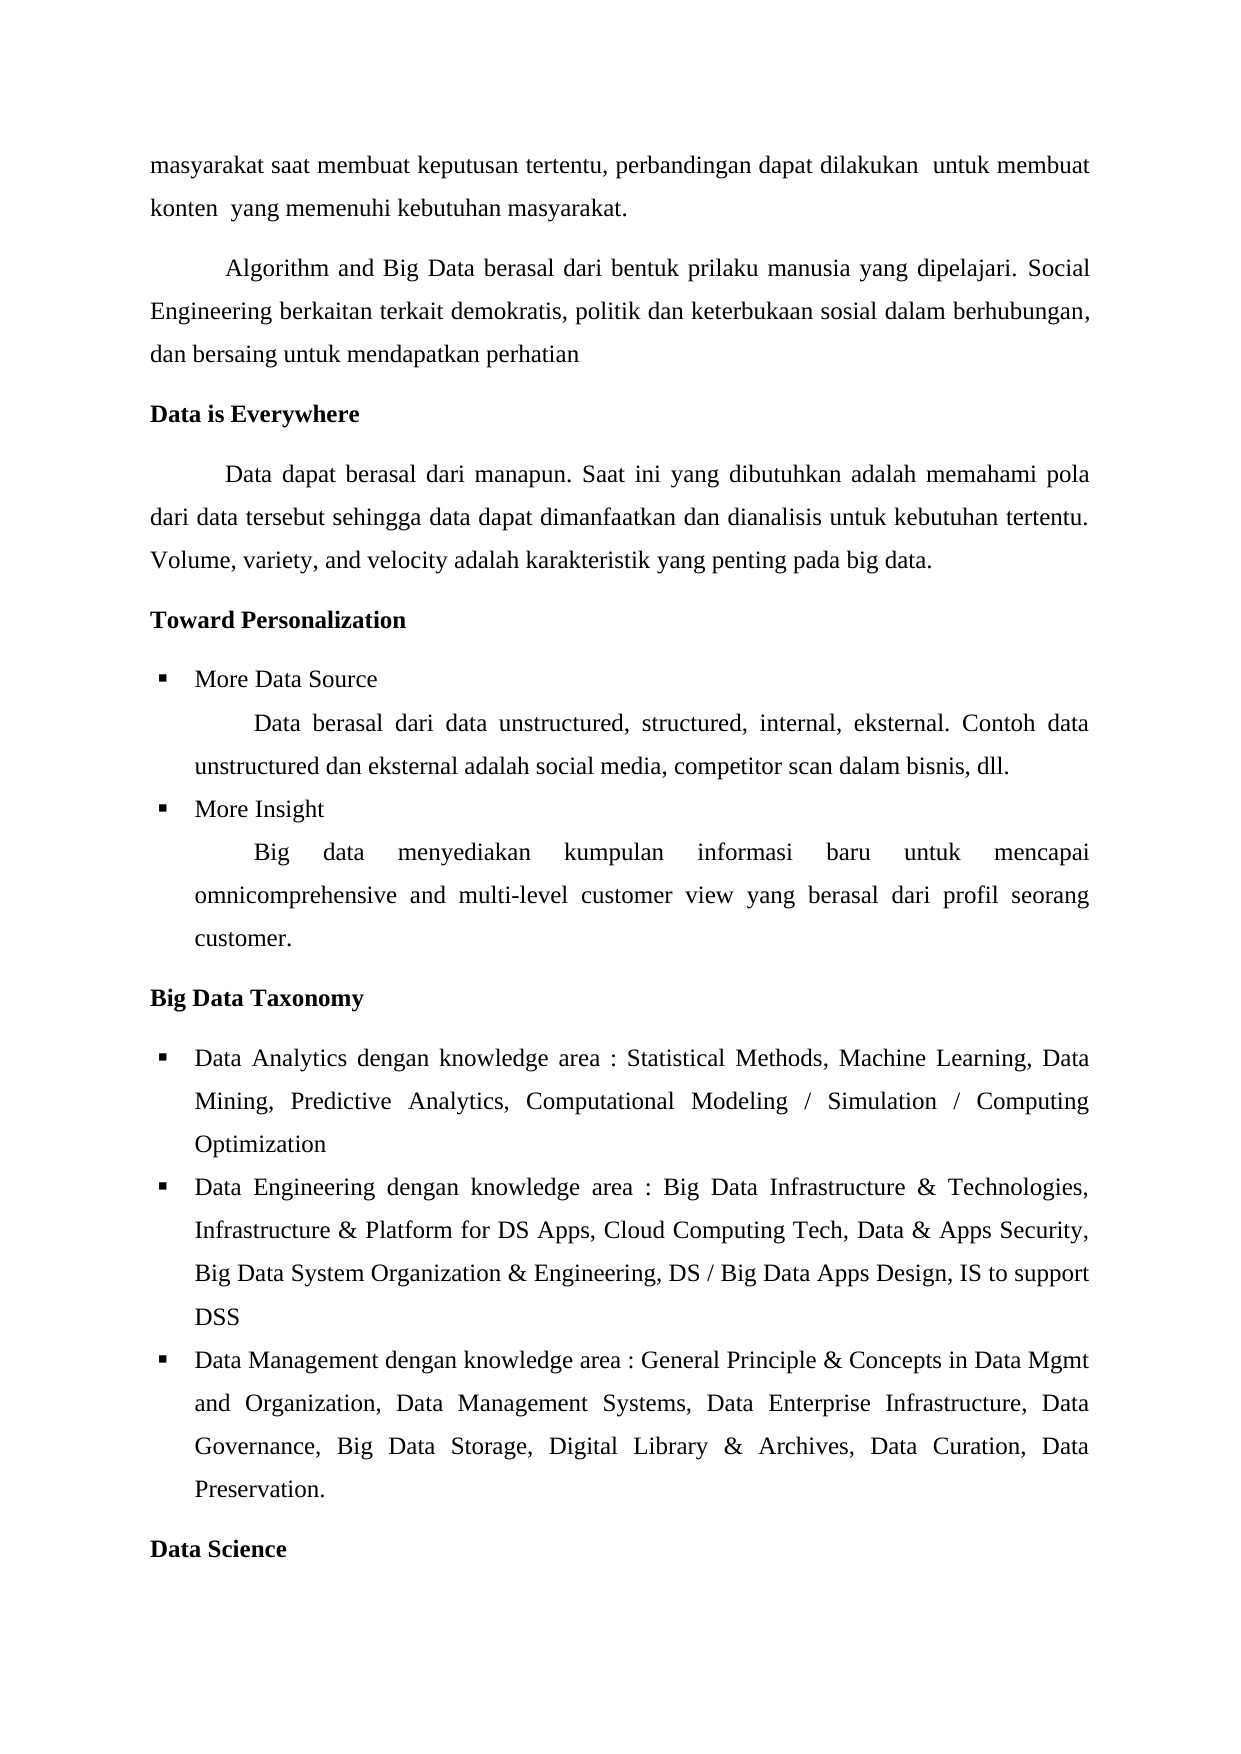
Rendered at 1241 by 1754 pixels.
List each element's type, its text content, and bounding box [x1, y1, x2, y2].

text Toward Personalization [150, 605, 1090, 633]
text Data Science [150, 1534, 1090, 1563]
text Algorithm and Big Data berasal dari bentuk prilaku manusia yang dipelajari. Social Engineering berkaitan terkait demokratis, politik dan keterbukaan sosial dalam berhubungan, dan bersaing untuk mendapatkan perhatian [150, 253, 1090, 368]
list Data Engineering dengan knowledge area : Big Data Infrastructure & Technologies, Infrastructure & Platform for DS Apps, Cloud Computing Tech, Data & Apps Security, Big Data System Organization & Engineering, DS / Big Data Apps Design, IS to support DSS [157, 1172, 1090, 1330]
text Data dapat berasal dari manapun. Saat ini yang dibutuhkan adalah memahami pola dari data tersebut sehingga data dapat dimanfaatkan dan dianalisis untuk kebutuhan tertentu. Volume, variety, and velocity adalah karakteristik yang penting pada big data. [150, 459, 1090, 574]
list More Data Source [157, 664, 1090, 693]
list More Insight [157, 794, 1090, 823]
list Big data menyediakan kumpulan informasi baru untuk mencapai omnicomprehensive and multi-level customer view yang berasal dari profil seorang customer. [194, 837, 1090, 952]
list Data berasal dari data unstructured, structured, internal, eksternal. Contoh data unstructured dan eksternal adalah social media, competitor scan dalam bisnis, dll. [194, 708, 1090, 779]
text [150, 150, 1090, 222]
list Data Analytics dengan knowledge area : Statistical Methods, Machine Learning, Data Mining, Predictive Analytics, Computational Modeling / Simulation / Computing Optimization [157, 1043, 1090, 1158]
text Data is Everywhere [150, 399, 1090, 428]
text Big Data Taxonomy [150, 983, 1090, 1012]
list Data Management dengan knowledge area : General Principle & Concepts in Data Mgmt and Organization, Data Management Systems, Data Enterprise Infrastructure, Data Governance, Big Data Storage, Digital Library & Archives, Data Curation, Data Preservation. [157, 1345, 1090, 1503]
